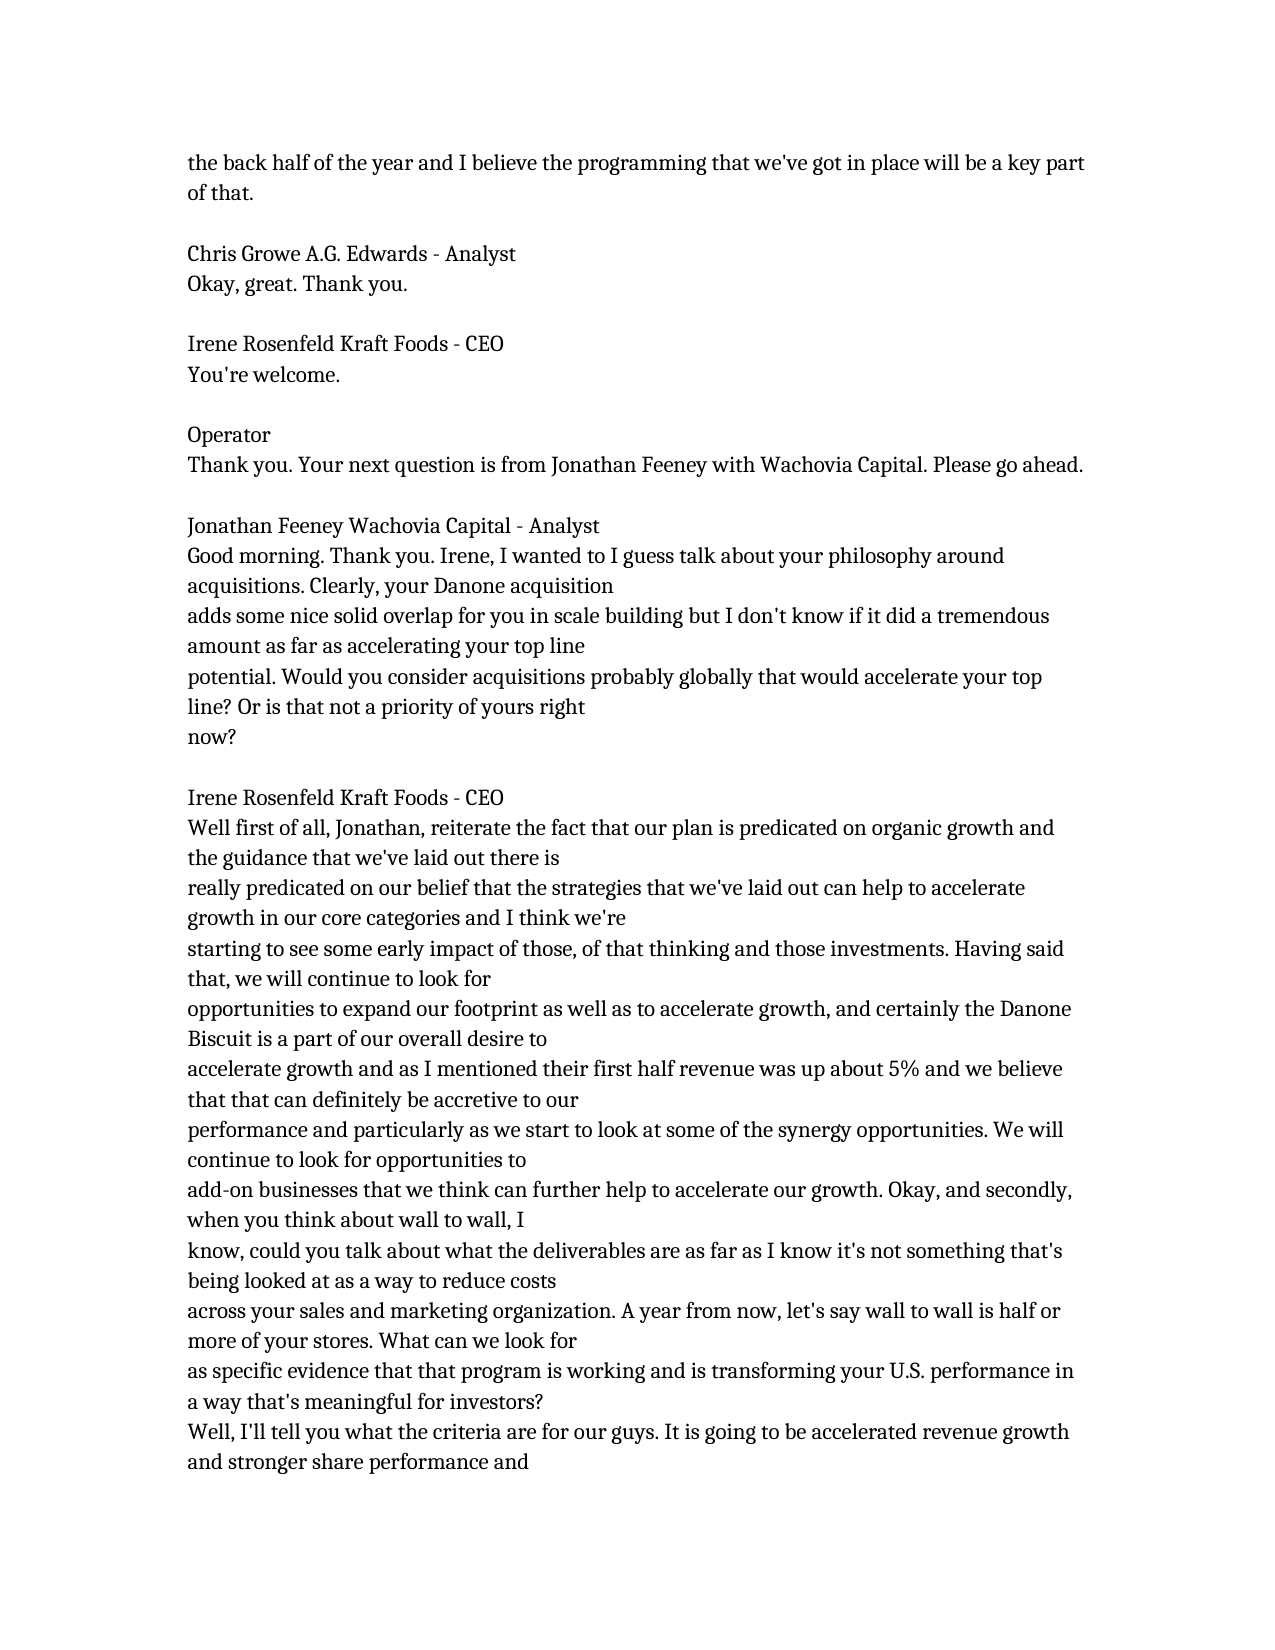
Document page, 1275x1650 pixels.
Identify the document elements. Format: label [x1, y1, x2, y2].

text [187, 150, 1087, 1475]
